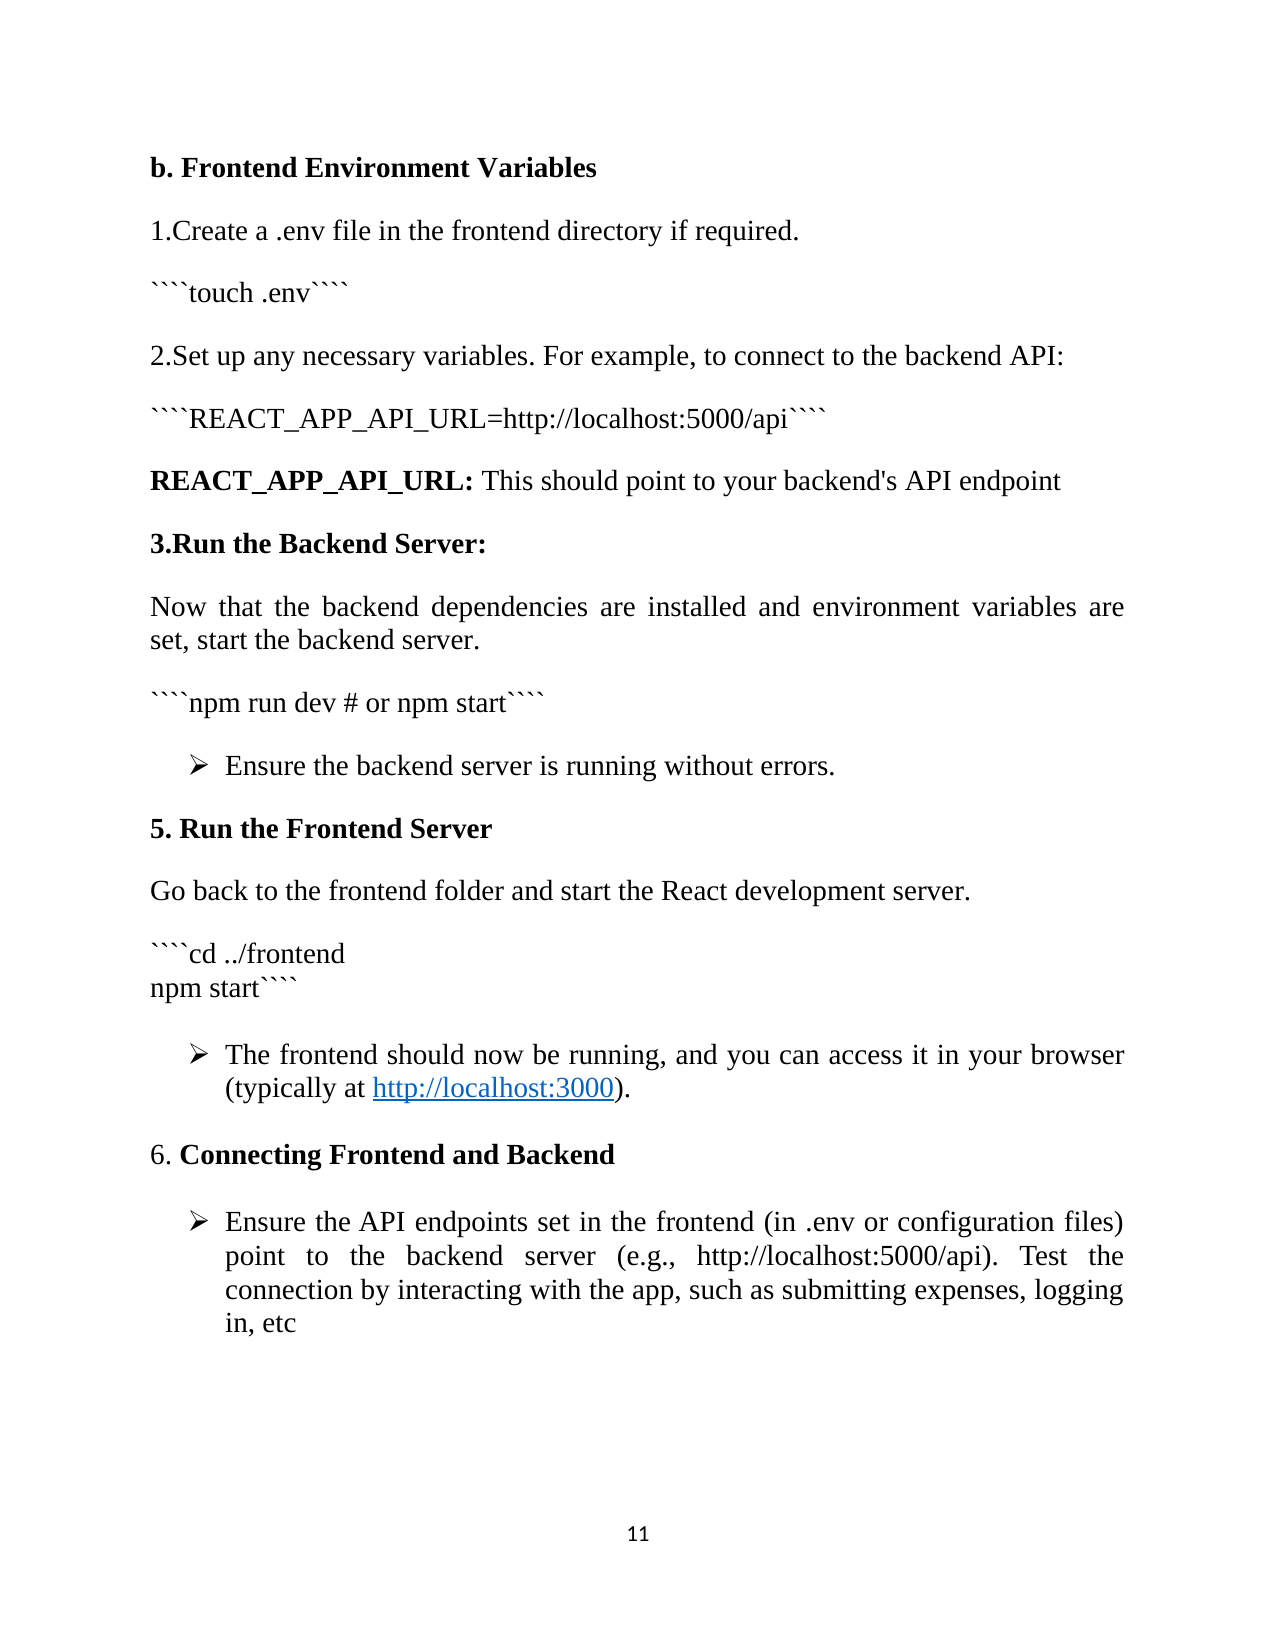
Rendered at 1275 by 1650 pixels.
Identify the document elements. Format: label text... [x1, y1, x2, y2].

text npm start```` [150, 970, 1125, 1003]
subtitle 1.Create a .env file in the frontend directory if required. [150, 213, 1125, 246]
list Ensure the API endpoints set in the frontend (in .env or configuration files) point to the backend server (e.g., http://localhost:5000/api). Test the connection by interacting with the app, such as submitting expenses, logging in, etc [187, 1204, 1125, 1339]
subtitle ````touch .env```` [150, 275, 1125, 309]
subtitle REACT_APP_API_URL: This should point to your backend's API endpoint [150, 463, 1125, 497]
subtitle 3.Run the Backend Server: [150, 526, 1125, 560]
subtitle ````REACT_APP_API_URL=http://localhost:5000/api```` [150, 401, 1125, 434]
subtitle Ensure the backend server is running without errors. [187, 748, 1125, 782]
text 6. Connecting Frontend and Backend [150, 1137, 1125, 1171]
text ````cd ../frontend [150, 936, 1125, 970]
list The frontend should now be running, and you can access it in your browser (typically at http://localhost:3000). [187, 1037, 1125, 1104]
subtitle 5. Run the Frontend Server [150, 811, 1125, 844]
subtitle Now that the backend dependencies are installed and environment variables are set, start the backend server. [150, 589, 1125, 656]
subtitle 2.Set up any necessary variables. For example, to connect to the backend API: [150, 338, 1125, 372]
subtitle b. Frontend Environment Variables [150, 150, 1125, 183]
subtitle Go back to the frontend folder and start the React development server. [150, 873, 1125, 907]
subtitle ````npm run dev # or npm start```` [150, 685, 1125, 719]
